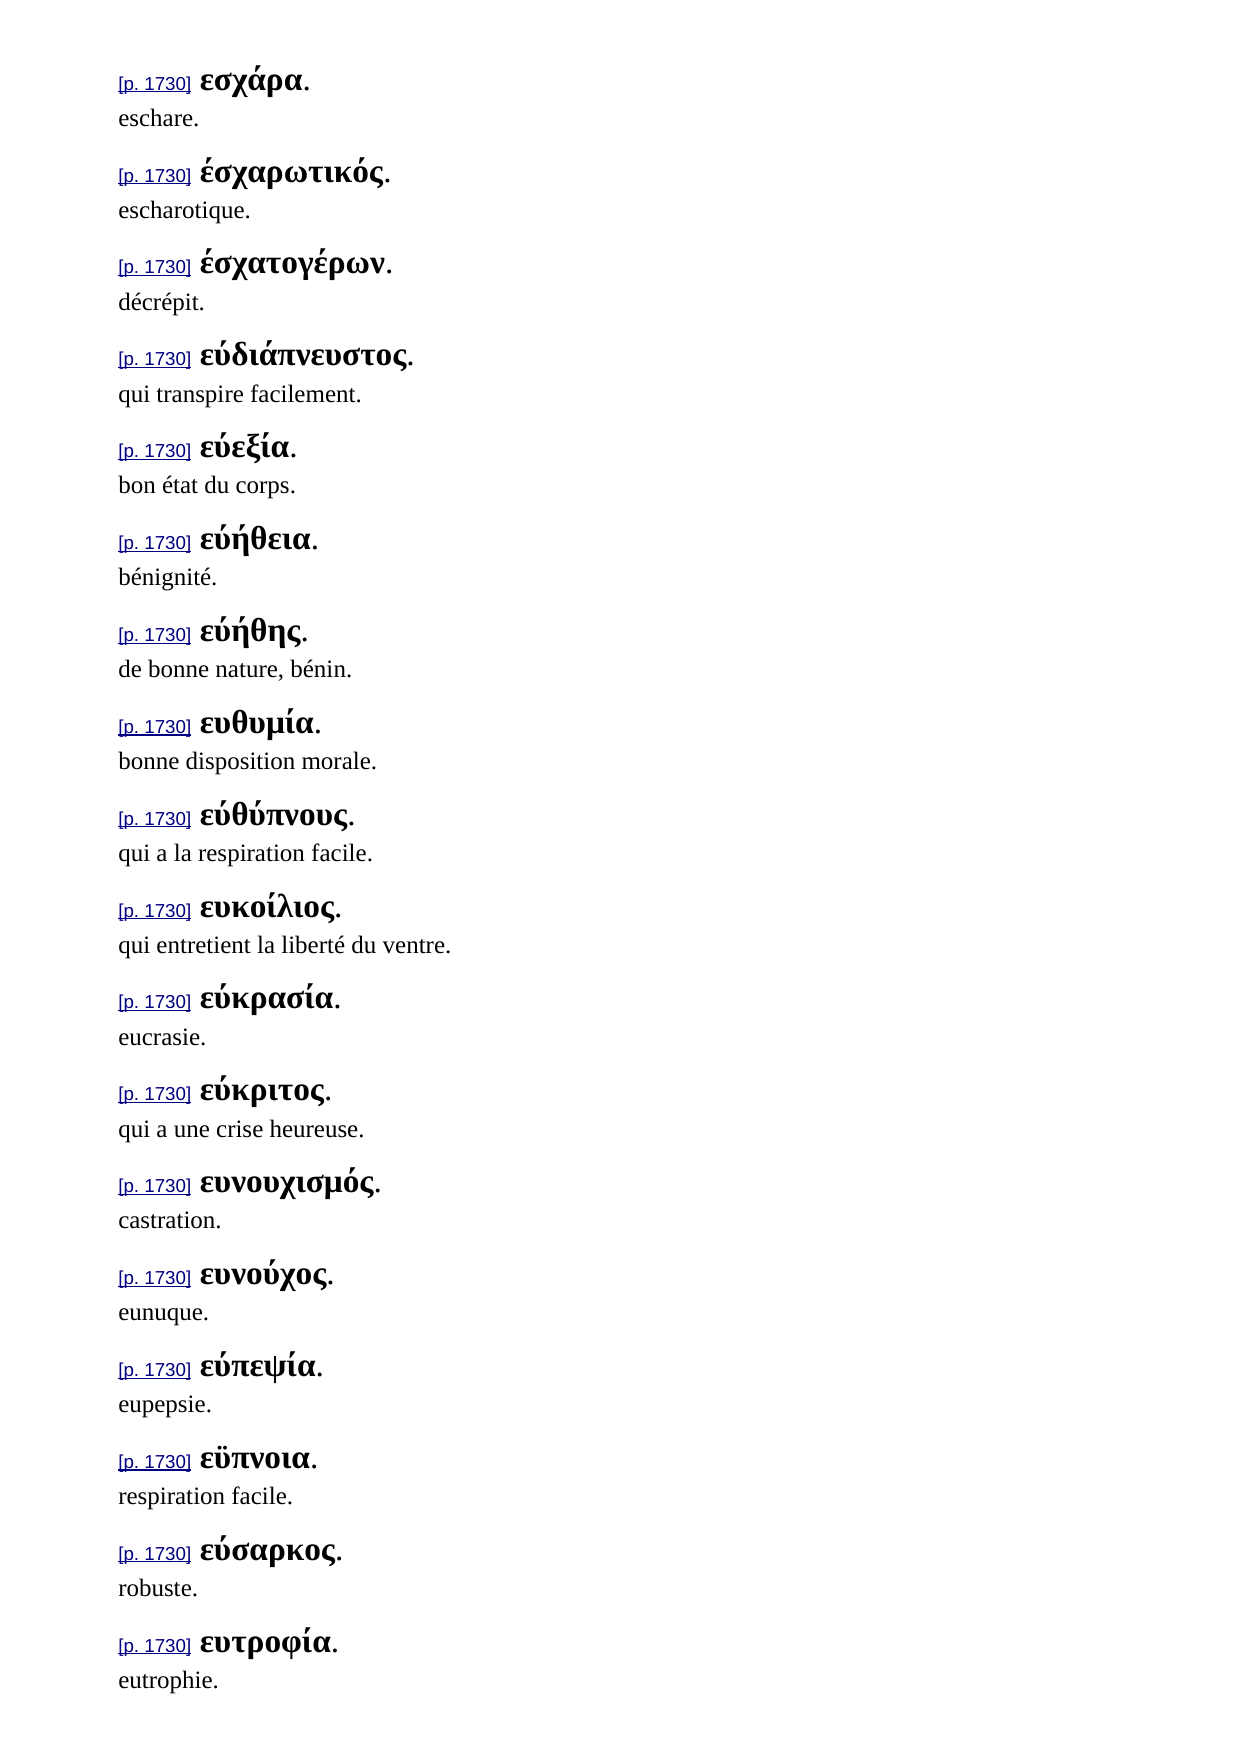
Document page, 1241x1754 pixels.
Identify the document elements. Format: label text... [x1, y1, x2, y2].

text qui entretient la liberté du ventre. [118, 930, 1181, 959]
text [p. 1730] εύεξία. [118, 427, 1181, 465]
text escharotique. [118, 195, 1181, 224]
text robuste. [118, 1573, 1181, 1602]
text [p. 1730] εύήθεια. [118, 518, 1181, 557]
text [p. 1730] εσχάρα. [118, 59, 1181, 97]
text bon état du corps. [118, 471, 1181, 499]
text [p. 1730] έσχαρωτικός. [118, 151, 1181, 189]
text décrépit. [118, 287, 1181, 316]
text [p. 1730] εύκριτος. [118, 1070, 1181, 1108]
text [p. 1730] ευτροφία. [118, 1621, 1181, 1659]
text castration. [118, 1206, 1181, 1234]
text [p. 1730] εύσαρκος. [118, 1529, 1181, 1567]
text [p. 1730] εύκρασία. [118, 978, 1181, 1016]
text eupepsie. [118, 1389, 1181, 1418]
text eutrophie. [118, 1665, 1181, 1694]
text [p. 1730] εύδιάπνευστος. [118, 335, 1181, 373]
text [p. 1730] ευνούχος. [118, 1253, 1181, 1292]
text [p. 1730] ευνουχισμός. [118, 1162, 1181, 1200]
text bénignité. [118, 562, 1181, 591]
text [p. 1730] ευκοίλιος. [118, 886, 1181, 924]
text [p. 1730] ευθυμία. [118, 702, 1181, 741]
text [p. 1730] εύπεψία. [118, 1345, 1181, 1384]
text [p. 1730] εύήθης. [118, 610, 1181, 649]
text eucrasie. [118, 1022, 1181, 1051]
text qui a une crise heureuse. [118, 1114, 1181, 1142]
text eunuque. [118, 1297, 1181, 1326]
text qui a la respiration facile. [118, 838, 1181, 867]
text respiration facile. [118, 1481, 1181, 1510]
text qui transpire facilement. [118, 379, 1181, 407]
text bonne disposition morale. [118, 746, 1181, 775]
text de bonne nature, bénin. [118, 654, 1181, 683]
text [p. 1730] εϋπνοια. [118, 1437, 1181, 1476]
text [p. 1730] εύθύπνους. [118, 794, 1181, 832]
text eschare. [118, 103, 1181, 132]
text [p. 1730] έσχατογέρων. [118, 243, 1181, 281]
